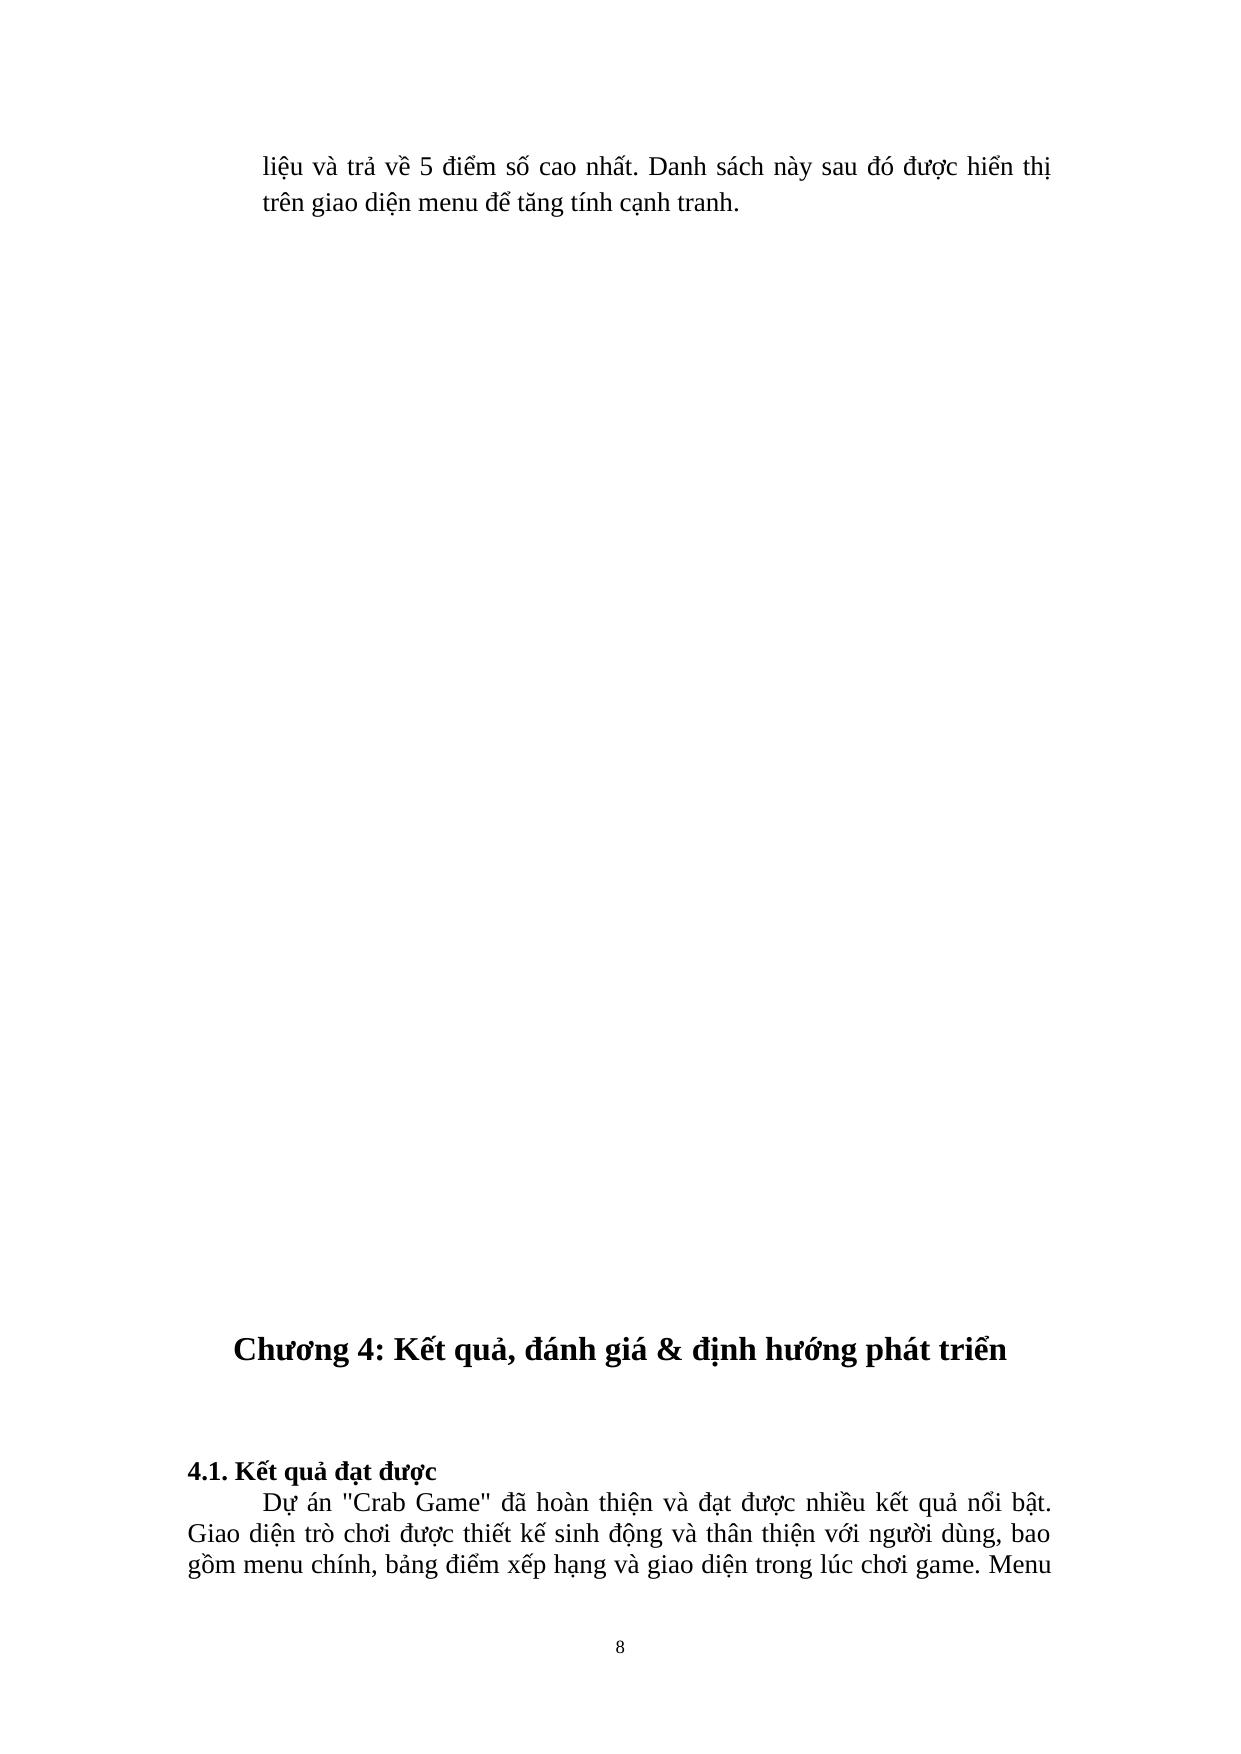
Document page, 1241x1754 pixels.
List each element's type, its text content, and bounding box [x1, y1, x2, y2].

subtitle 4.1. Kết quả đạt được [187, 1455, 1053, 1486]
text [187, 1486, 1053, 1580]
subtitle Chương 4: Kết quả, đánh giá & định hướng phát triển [187, 1329, 1053, 1367]
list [225, 150, 1053, 217]
